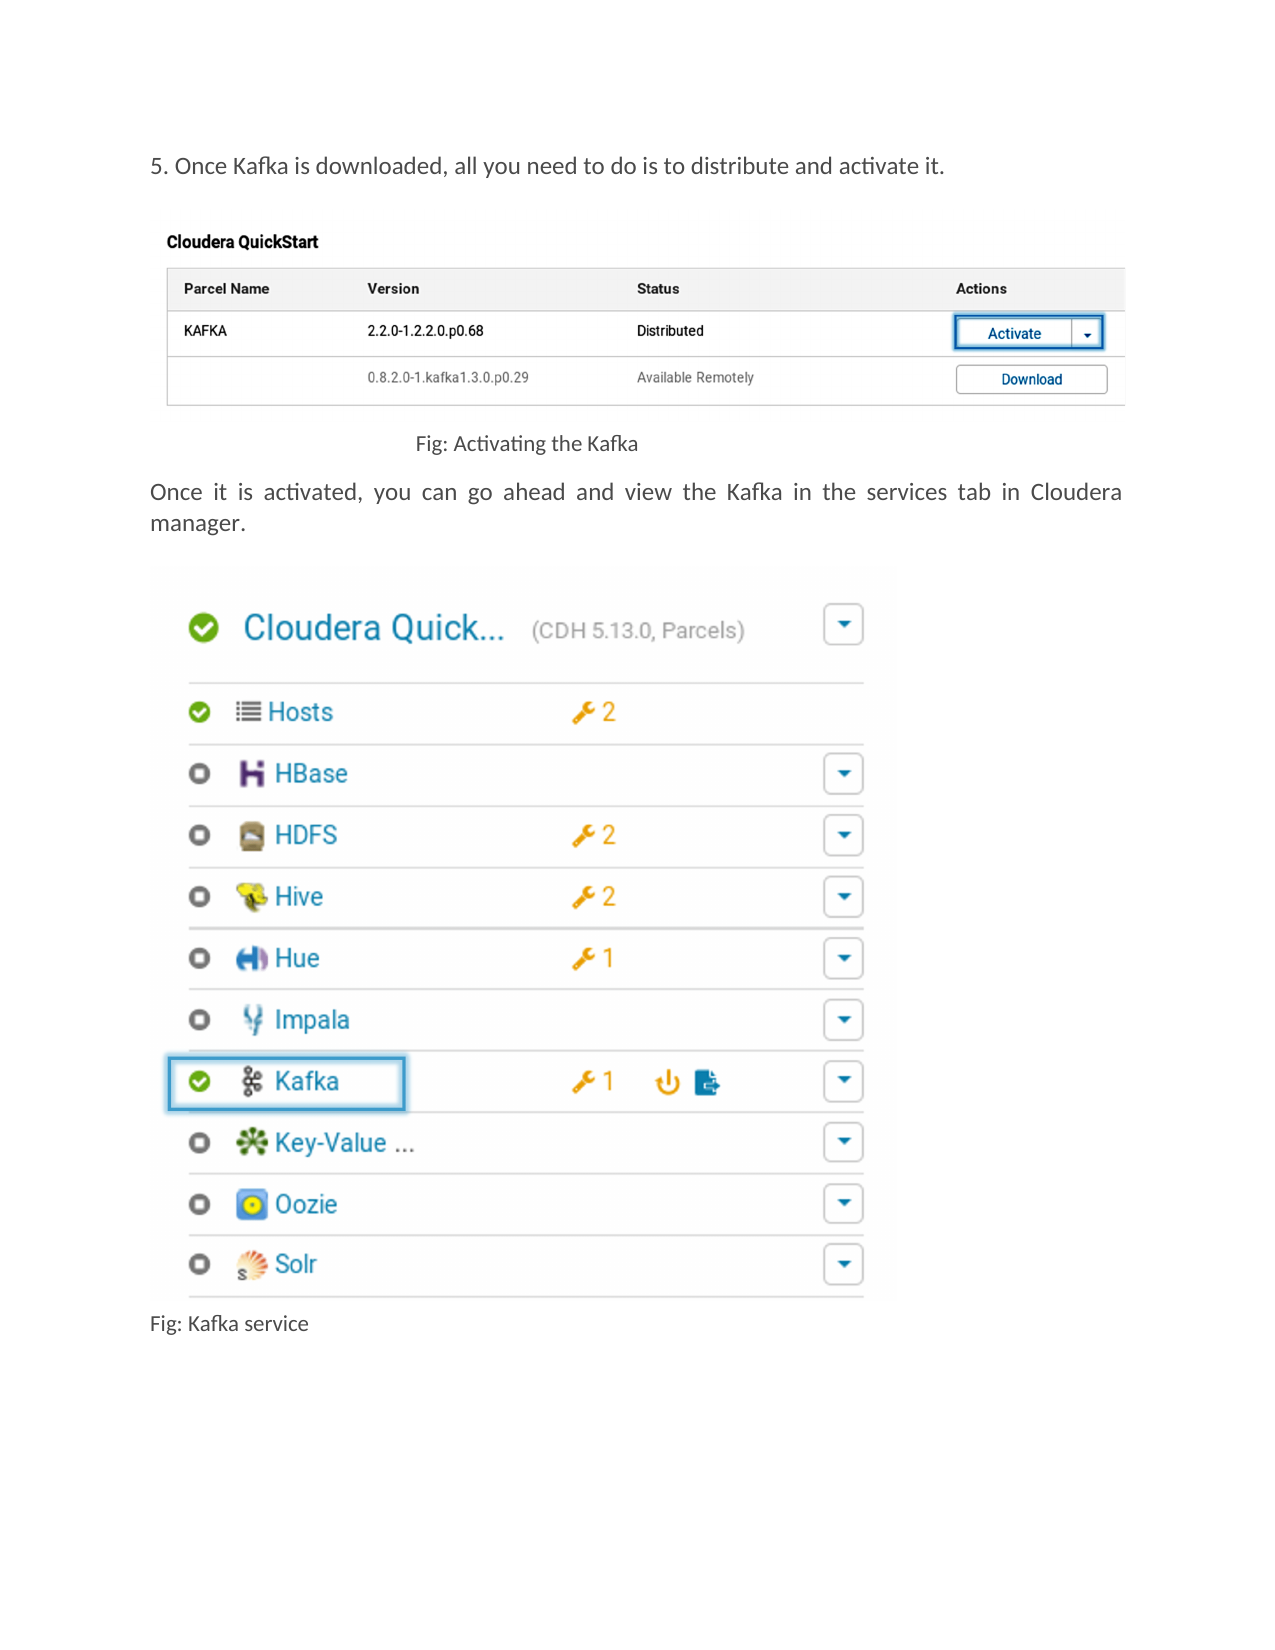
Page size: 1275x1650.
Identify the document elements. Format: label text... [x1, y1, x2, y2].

picture [150, 209, 1125, 422]
text Fig: Activating the Kafka [150, 422, 1125, 457]
picture [150, 566, 897, 1301]
text 5. Once Kafka is downloaded, all you need to do is to distribute and activate it. [150, 150, 1125, 181]
text Once it is activated, you can go ahead and view the Kafka in the services tab in Cloudera manager. [150, 476, 1125, 537]
